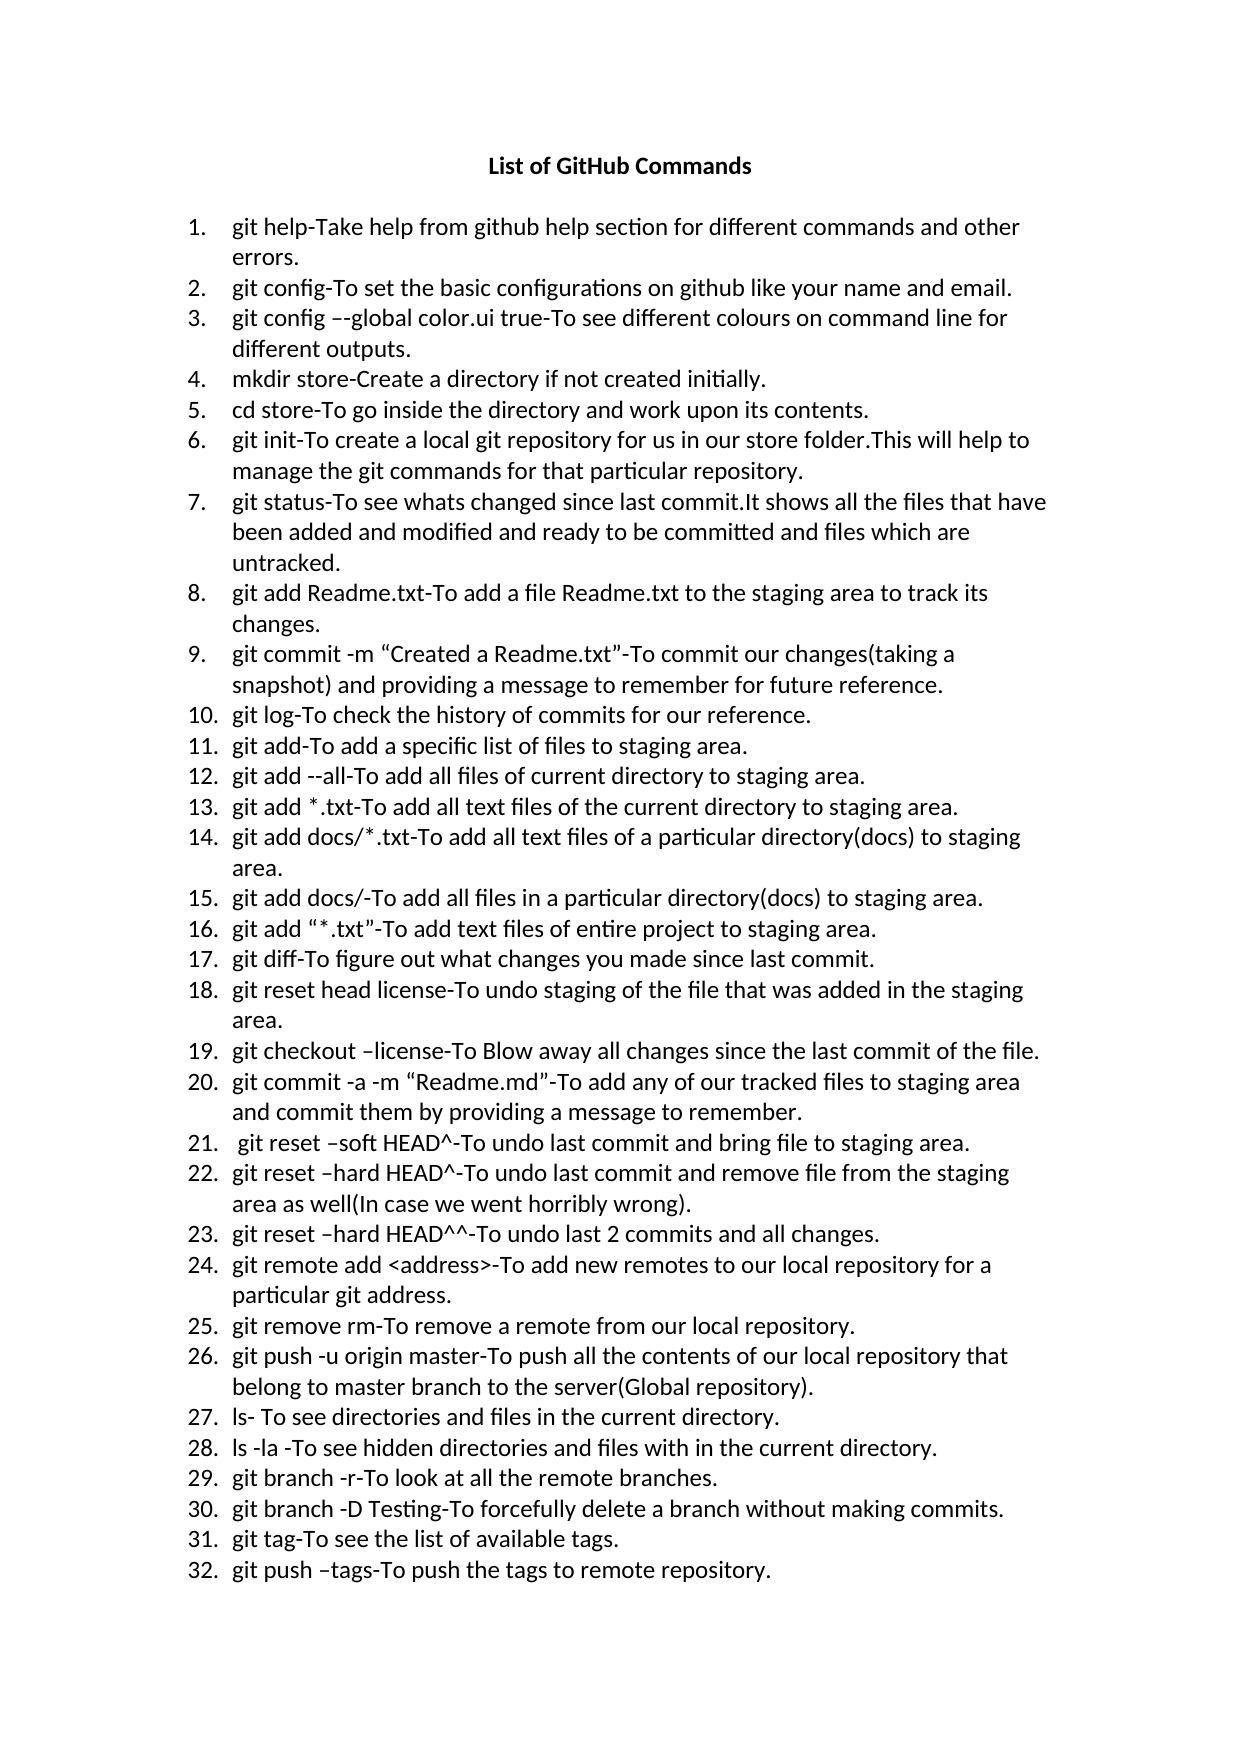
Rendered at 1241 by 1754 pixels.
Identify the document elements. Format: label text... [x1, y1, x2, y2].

list git push –tags-To push the tags to remote repository. [187, 1554, 1053, 1584]
list git reset –hard HEAD^^-To undo last 2 commits and all changes. [187, 1218, 1053, 1249]
text List of GitHub Commands [187, 150, 1053, 181]
list git checkout –license-To Blow away all changes since the last commit of the file. [187, 1035, 1053, 1066]
list git tag-To see the list of available tags. [187, 1523, 1053, 1554]
list ls- To see directories and files in the current directory. [187, 1401, 1053, 1432]
list git diff-To figure out what changes you made since last commit. [187, 943, 1053, 974]
list git remote add <address>-To add new remotes to our local repository for a particular git address. [187, 1249, 1053, 1310]
list git commit -a -m “Readme.md”-To add any of our tracked files to staging area and commit them by providing a message to remember. [187, 1066, 1053, 1127]
list git add docs/*.txt-To add all text files of a particular directory(docs) to staging area. [187, 821, 1053, 882]
list git init-To create a local git repository for us in our store folder.This will help to manage the git commands for that particular repository. [187, 425, 1053, 486]
list git reset head license-To undo staging of the file that was added in the staging area. [187, 974, 1053, 1035]
list cd store-To go inside the directory and work upon its contents. [187, 394, 1053, 425]
list mkdir store-Create a directory if not created initially. [187, 364, 1053, 394]
list git add Readme.txt-To add a file Readme.txt to the staging area to track its changes. [187, 577, 1053, 638]
list git commit -m “Created a Readme.txt”-To commit our changes(taking a snapshot) and providing a message to remember for future reference. [187, 638, 1053, 699]
list ls -la -To see hidden directories and files with in the current directory. [187, 1432, 1053, 1462]
list git status-To see whats changed since last commit.It shows all the files that have been added and modified and ready to be committed and files which are untracked. [187, 486, 1053, 577]
list git reset –soft HEAD^-To undo last commit and bring file to staging area. [187, 1127, 1053, 1157]
list git branch -r-To look at all the remote branches. [187, 1462, 1053, 1493]
list git add docs/-To add all files in a particular directory(docs) to staging area. [187, 882, 1053, 913]
list git branch -D Testing-To forcefully delete a branch without making commits. [187, 1493, 1053, 1523]
list git config –-global color.ui true-To see different colours on command line for different outputs. [187, 303, 1053, 364]
list git add *.txt-To add all text files of the current directory to staging area. [187, 791, 1053, 821]
list git remove rm-To remove a remote from our local repository. [187, 1310, 1053, 1340]
list git add-To add a specific list of files to staging area. [187, 730, 1053, 760]
list git reset –hard HEAD^-To undo last commit and remove file from the staging area as well(In case we went horribly wrong). [187, 1157, 1053, 1218]
list git help-Take help from github help section for different commands and other errors. [187, 211, 1053, 272]
list git add “*.txt”-To add text files of entire project to staging area. [187, 913, 1053, 943]
list git log-To check the history of commits for our reference. [187, 699, 1053, 730]
list git config-To set the basic configurations on github like your name and email. [187, 272, 1053, 303]
list git push -u origin master-To push all the contents of our local repository that belong to master branch to the server(Global repository). [187, 1340, 1053, 1401]
list git add --all-To add all files of current directory to staging area. [187, 760, 1053, 791]
